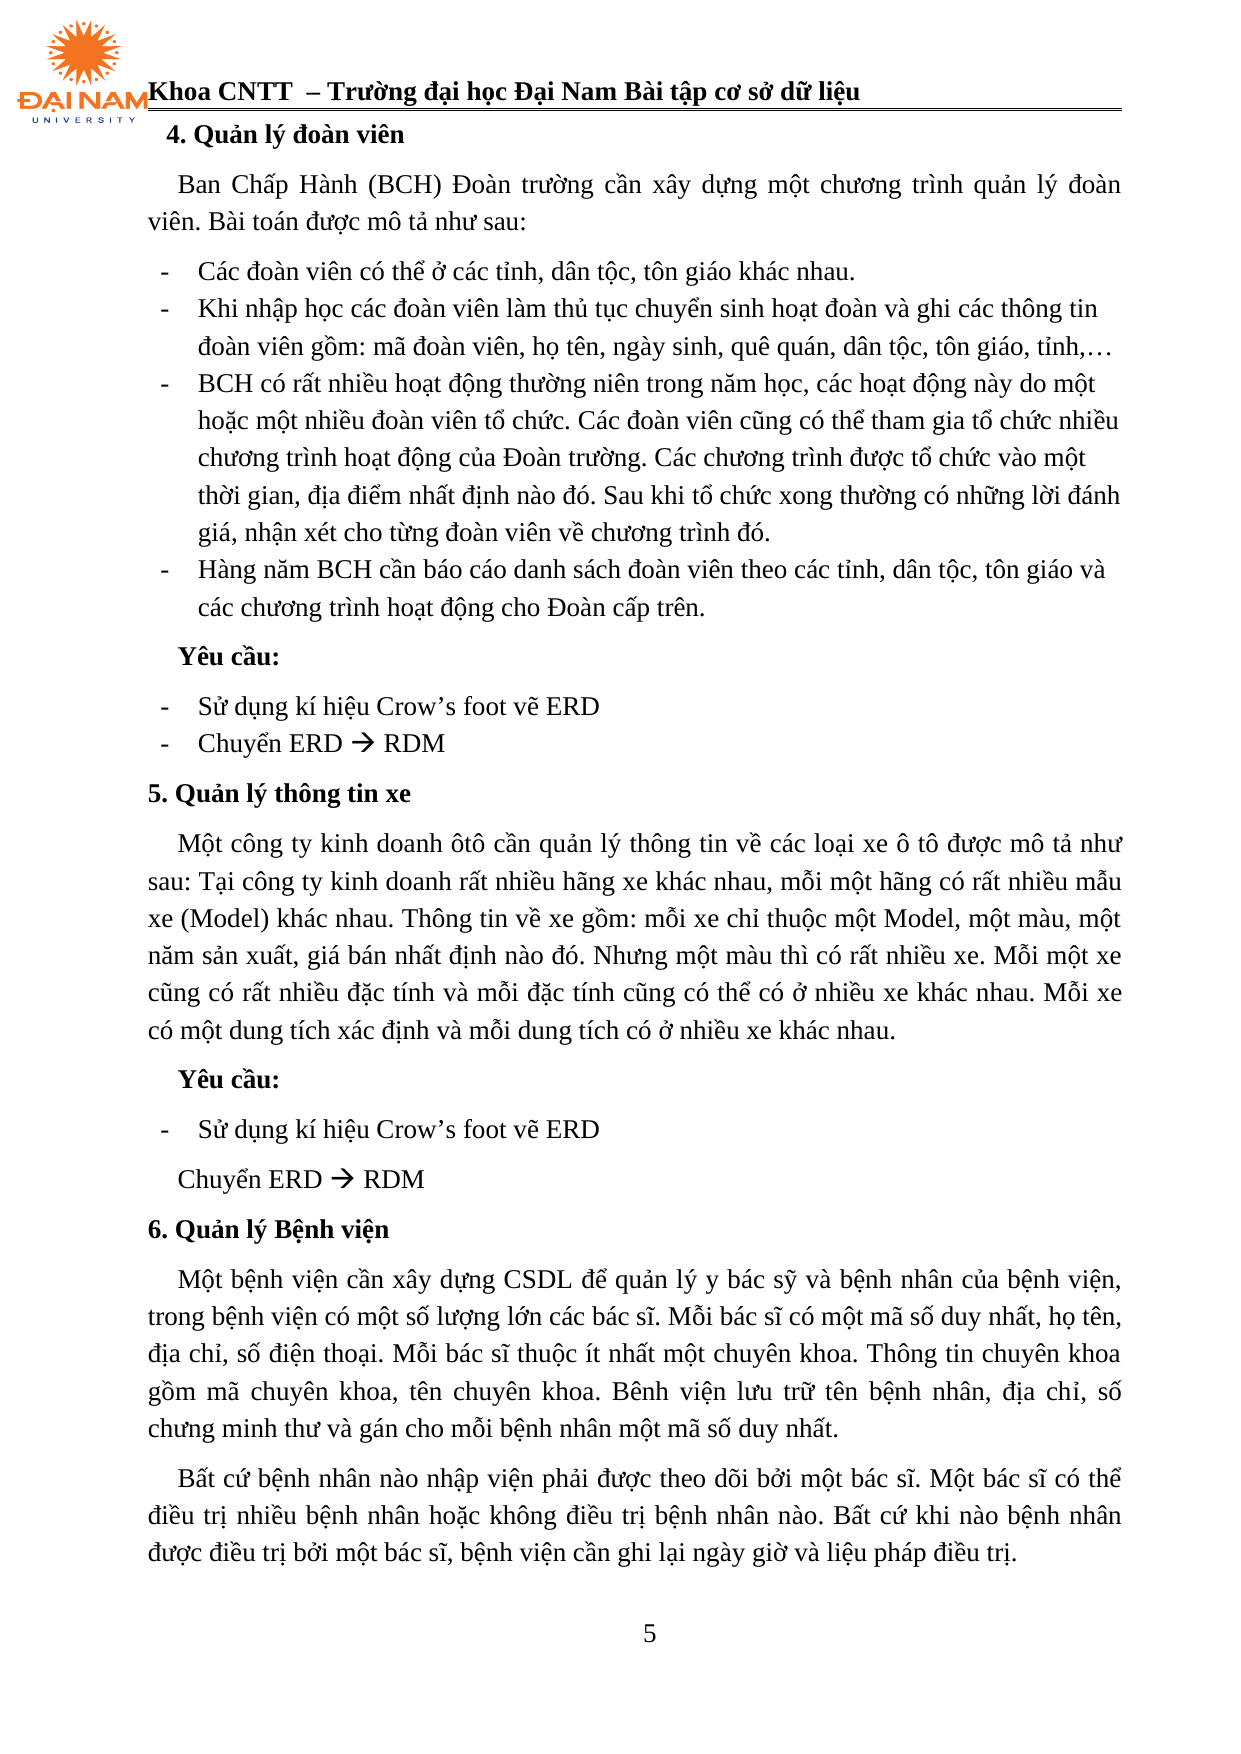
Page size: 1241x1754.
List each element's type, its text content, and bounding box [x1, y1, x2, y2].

subtitle 6. Quản lý Bệnh viện [148, 1213, 1122, 1244]
list Các đoàn viên có thể ở các tỉnh, dân tộc, tôn giáo khác nhau. [160, 255, 1122, 286]
subtitle 4. Quản lý đoàn viên [148, 118, 1122, 149]
text Một công ty kinh doanh ôtô cần quản lý thông tin về các loại xe ô tô được mô tả như sau: Tại công ty kinh doanh rất nhiều hãng xe khác nhau, mỗi một hãng có rất nhiều mẫu xe (Model) khác nhau. Thông tin về xe gồm: mỗi xe chỉ thuộc một Model, một màu, một năm sản xuất, giá bán nhất định nào đó. Nhưng một màu thì có rất nhiều xe. Mỗi một xe cũng có rất nhiều đặc tính và mỗi đặc tính cũng có thể có ở nhiều xe khác nhau. Mỗi xe có một dung tích xác định và mỗi dung tích có ở nhiều xe khác nhau. [148, 827, 1122, 1045]
subtitle 5. Quản lý thông tin xe [148, 777, 1122, 809]
text Ban Chấp Hành (BCH) Đoàn trường cần xây dựng một chương trình quản lý đoàn viên. Bài toán được mô tả như sau: [148, 168, 1122, 236]
list BCH có rất nhiều hoạt động thường niên trong năm học, các hoạt động này do một hoặc một nhiều đoàn viên tổ chức. Các đoàn viên cũng có thể tham gia tổ chức nhiều chương trình hoạt động của Đoàn trường. Các chương trình được tổ chức vào một thời gian, địa điểm nhất định nào đó. Sau khi tổ chức xong thường có những lời đánh giá, nhận xét cho từng đoàn viên về chương trình đó. [160, 367, 1122, 547]
text Yêu cầu: [148, 1063, 1122, 1095]
list Sử dụng kí hiệu Crow’s foot vẽ ERD [160, 690, 1122, 721]
text Một bệnh viện cần xây dựng CSDL để quản lý y bác sỹ và bệnh nhân của bệnh viện, trong bệnh viện có một số lượng lớn các bác sĩ. Mỗi bác sĩ có một mã số duy nhất, họ tên, địa chỉ, số điện thoại. Mỗi bác sĩ thuộc ít nhất một chuyên khoa. Thông tin chuyên khoa gồm mã chuyên khoa, tên chuyên khoa. Bênh viện lưu trữ tên bệnh nhân, địa chỉ, số chưng minh thư và gán cho mỗi bệnh nhân một mã số duy nhất. [148, 1263, 1122, 1443]
list Chuyển ERD RDM [160, 727, 1122, 759]
list Sử dụng kí hiệu Crow’s foot vẽ ERD [160, 1113, 1122, 1144]
text Bất cứ bệnh nhân nào nhập viện phải được theo dõi bởi một bác sĩ. Một bác sĩ có thể điều trị nhiều bệnh nhân hoặc không điều trị bệnh nhân nào. Bất cứ khi nào bệnh nhân được điều trị bởi một bác sĩ, bệnh viện cần ghi lại ngày giờ và liệu pháp điều trị. [148, 1462, 1122, 1568]
text Chuyển ERD RDM [148, 1163, 1122, 1194]
picture [17, 19, 148, 123]
list Hàng năm BCH cần báo cáo danh sách đoàn viên theo các tỉnh, dân tộc, tôn giáo và các chương trình hoạt động cho Đoàn cấp trên. [160, 553, 1122, 622]
text Yêu cầu: [148, 640, 1122, 672]
list Khi nhập học các đoàn viên làm thủ tục chuyển sinh hoạt đoàn và ghi các thông tin đoàn viên gồm: mã đoàn viên, họ tên, ngày sinh, quê quán, dân tộc, tôn giáo, tỉnh,… [160, 292, 1122, 361]
